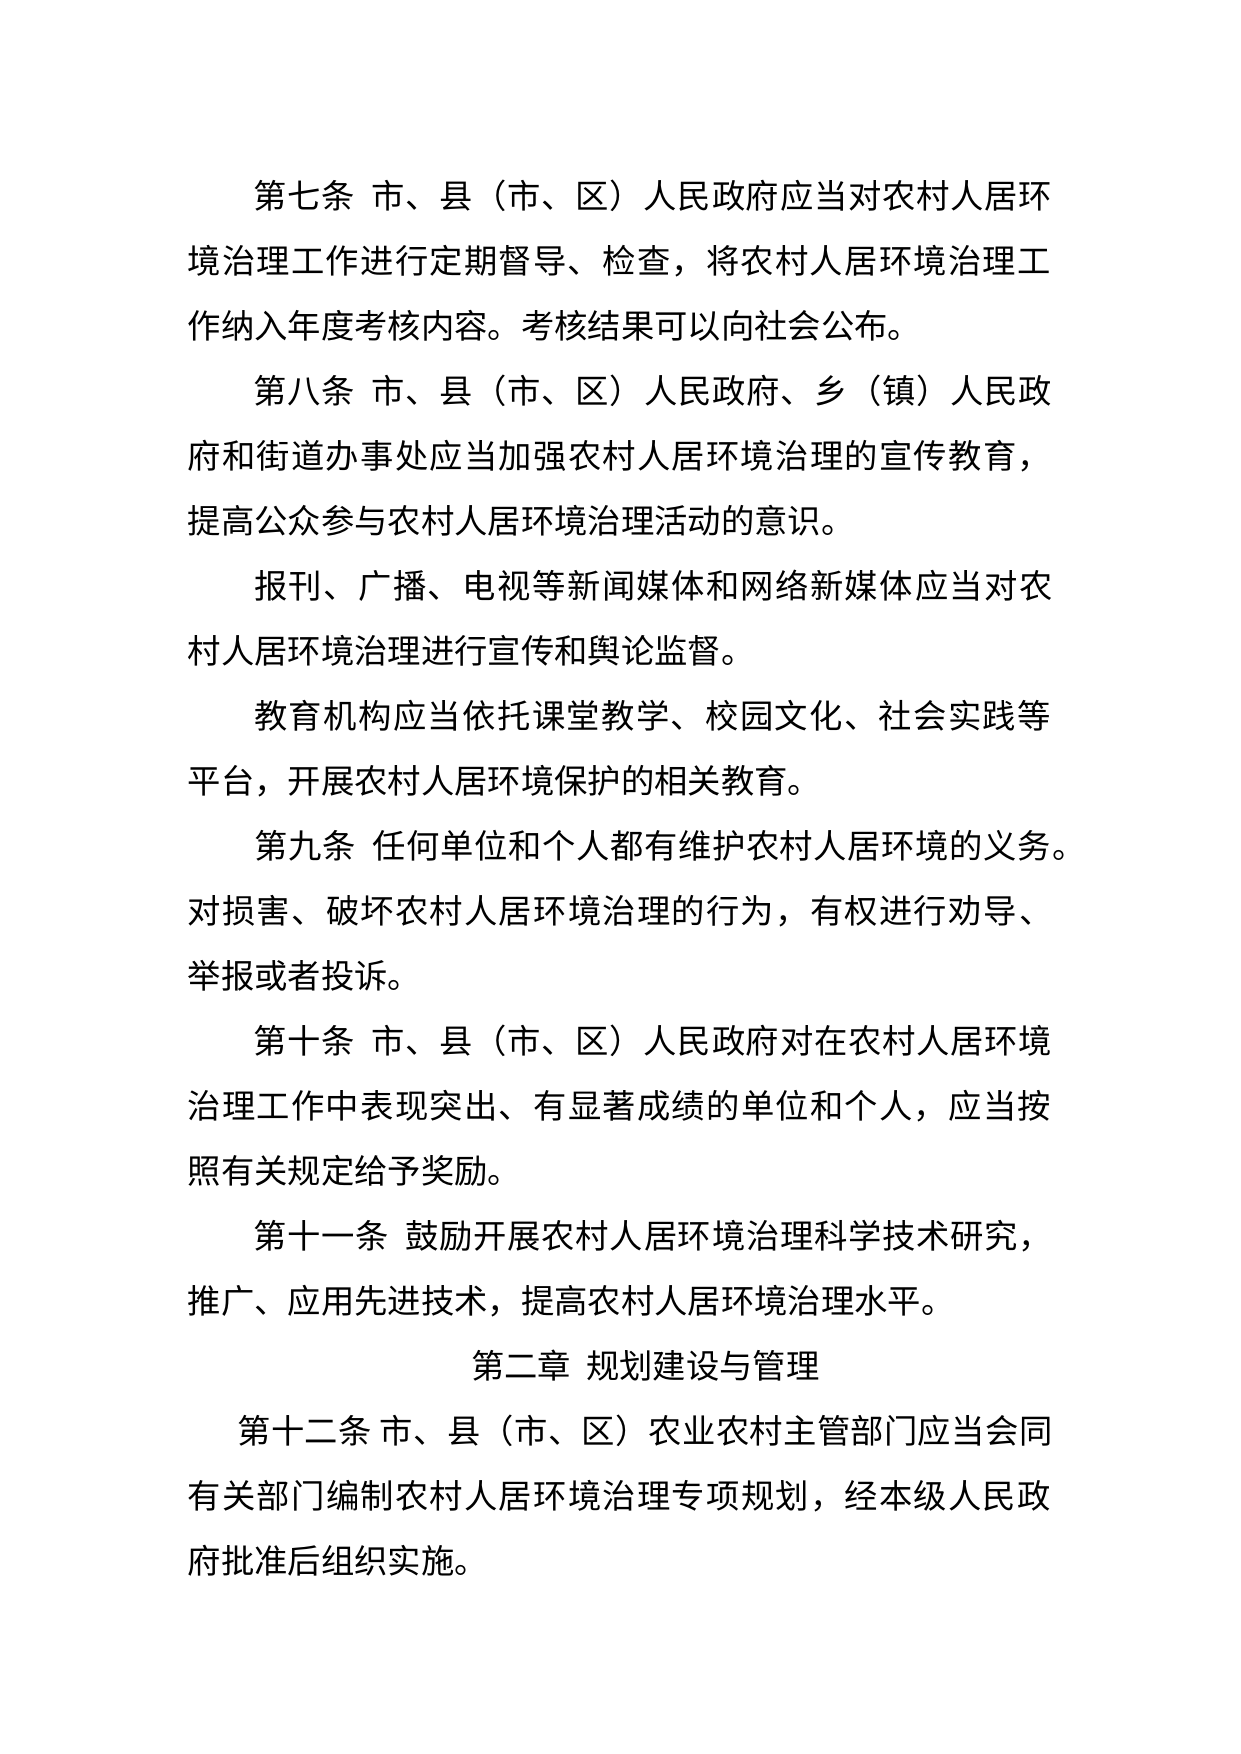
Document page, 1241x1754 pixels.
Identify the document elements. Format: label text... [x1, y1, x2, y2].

text 第十一条 鼓励开展农村人居环境治理科学技术研究，推广、应用先进技术，提高农村人居环境治理水平。 [187, 1202, 1053, 1332]
text 第二章 规划建设与管理 [187, 1332, 1053, 1397]
text 第九条 任何单位和个人都有维护农村人居环境的义务。对损害、破坏农村人居环境治理的行为，有权进行劝导、举报或者投诉。 [187, 812, 1053, 1007]
text 第八条 市、县（市、区）人民政府、乡（镇）人民政府和街道办事处应当加强农村人居环境治理的宣传教育，提高公众参与农村人居环境治理活动的意识。 [187, 357, 1053, 552]
text 第十二条 市、县（市、区）农业农村主管部门应当会同有关部门编制农村人居环境治理专项规划，经本级人民政府批准后组织实施。 [187, 1397, 1053, 1592]
text 第十条 市、县（市、区）人民政府对在农村人居环境治理工作中表现突出、有显著成绩的单位和个人，应当按照有关规定给予奖励。 [187, 1007, 1053, 1202]
text 教育机构应当依托课堂教学、校园文化、社会实践等平台，开展农村人居环境保护的相关教育。 [187, 682, 1053, 812]
text 第七条 市、县（市、区）人民政府应当对农村人居环境治理工作进行定期督导、检查，将农村人居环境治理工作纳入年度考核内容。考核结果可以向社会公布。 [187, 162, 1053, 357]
text 报刊、广播、电视等新闻媒体和网络新媒体应当对农村人居环境治理进行宣传和舆论监督。 [187, 552, 1053, 682]
